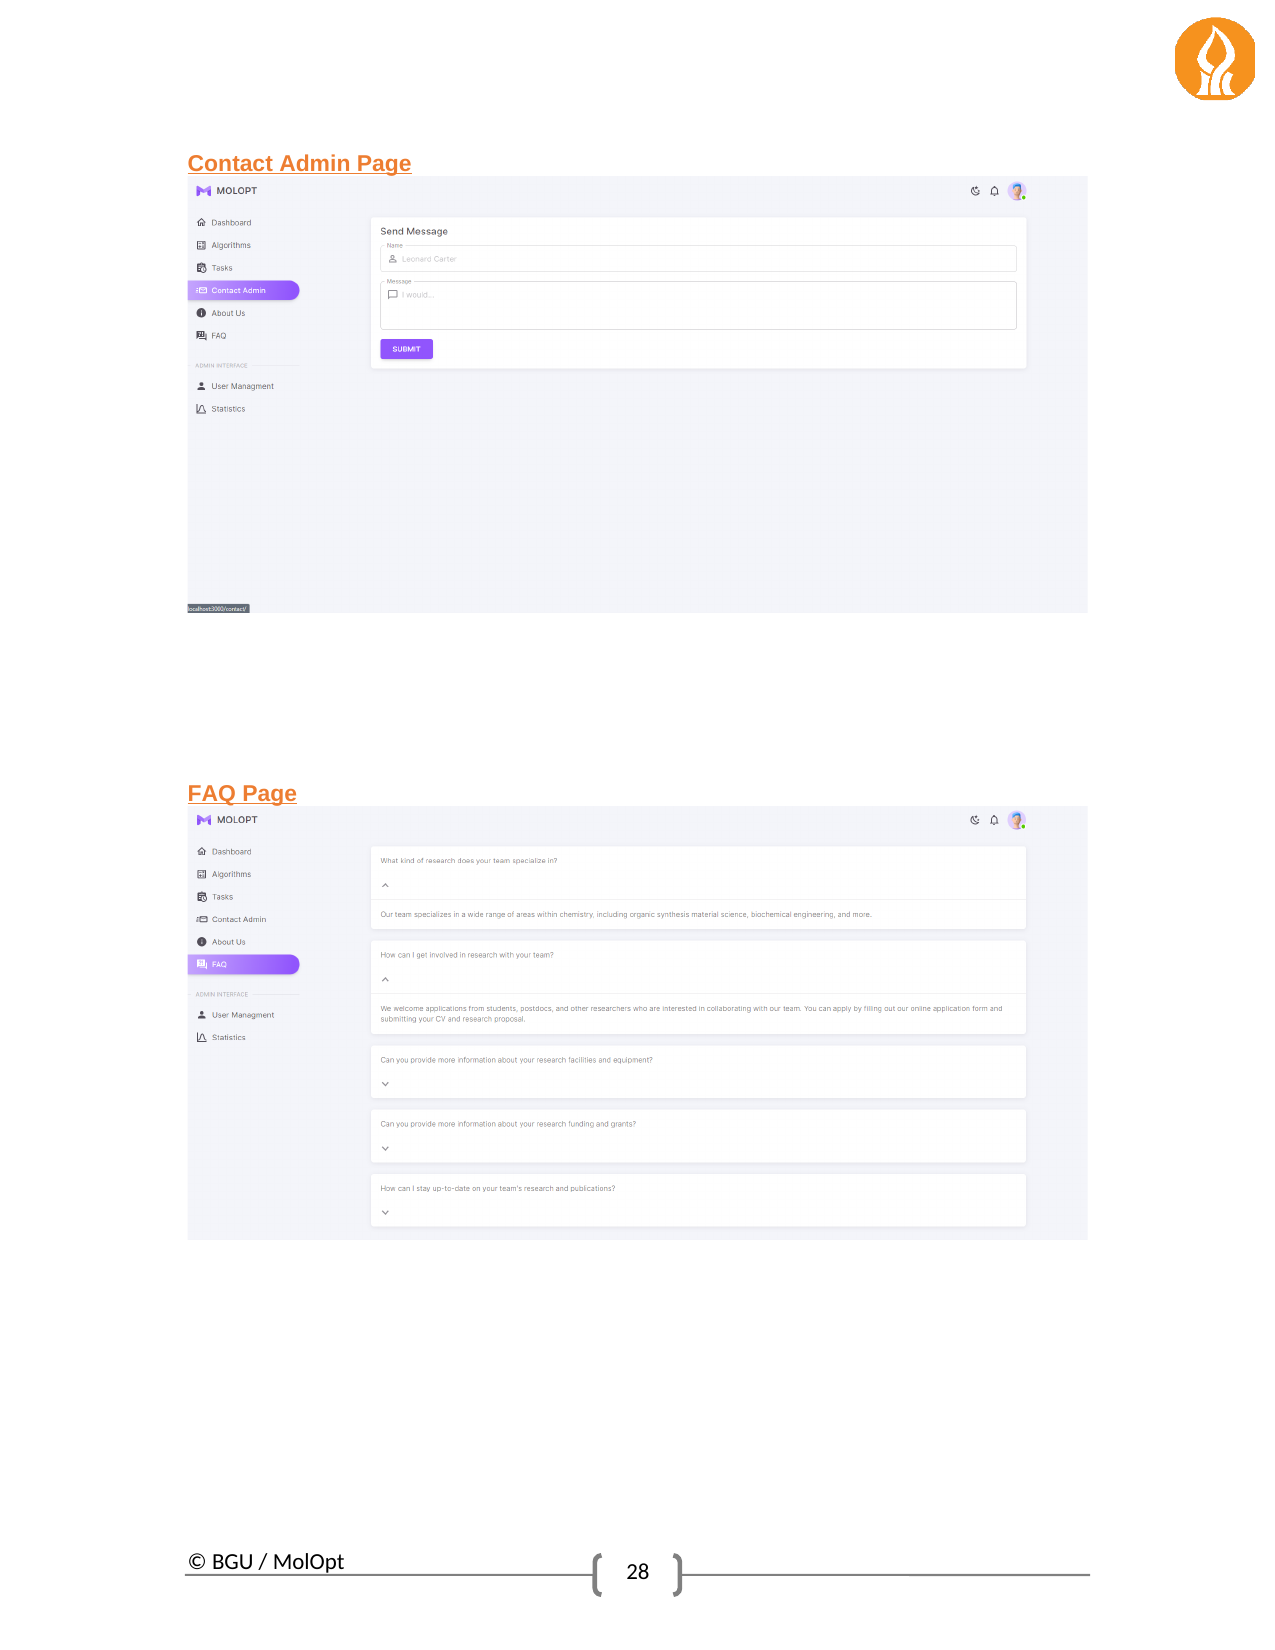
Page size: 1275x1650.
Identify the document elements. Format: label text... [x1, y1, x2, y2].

text FAQ Page [187, 780, 1087, 806]
text Contact Admin Page [187, 150, 1087, 176]
picture [1173, 17, 1255, 99]
picture [187, 806, 1088, 1240]
picture [187, 176, 1088, 613]
